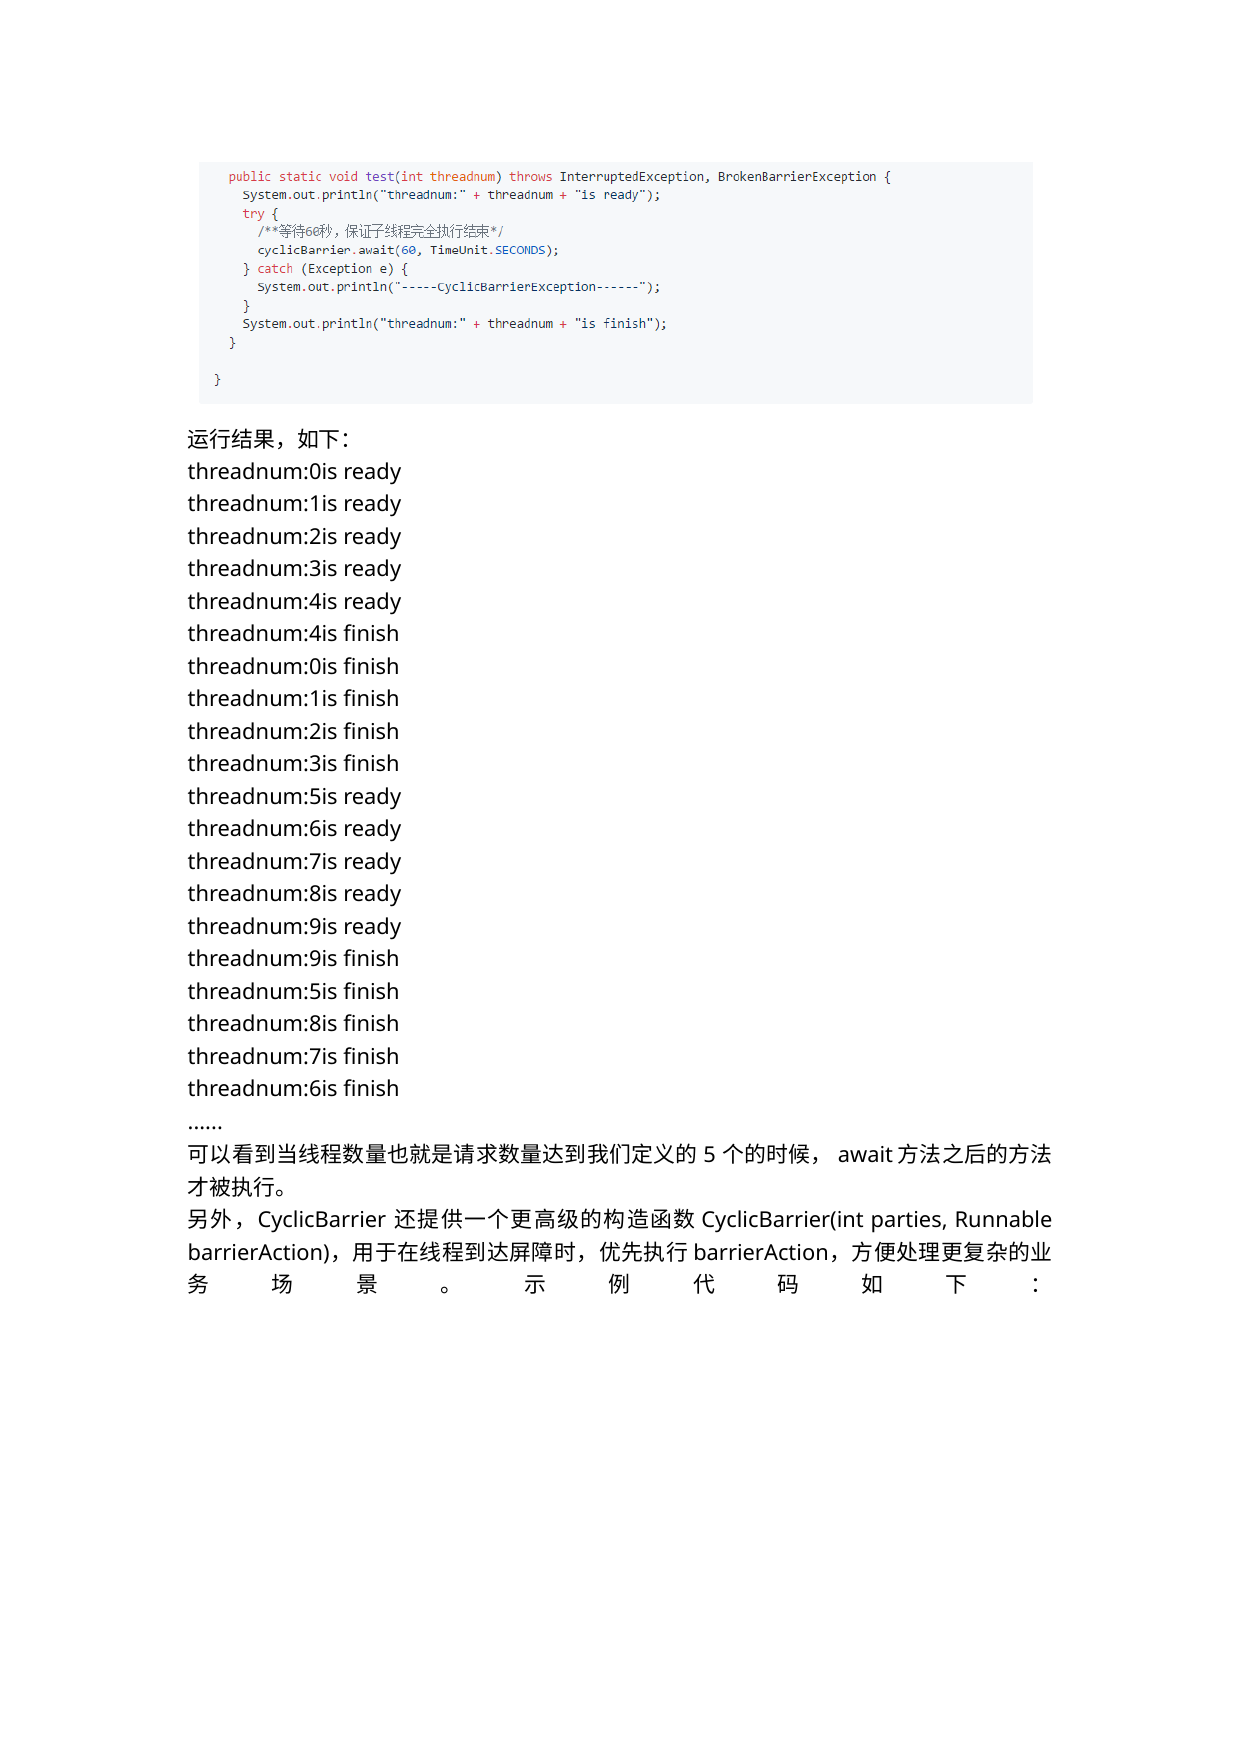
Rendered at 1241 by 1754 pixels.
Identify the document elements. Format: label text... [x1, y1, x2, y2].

text threadnum:7is ready [187, 844, 1053, 877]
text threadnum:4is ready [187, 584, 1053, 617]
text 可以看到当线程数量也就是请求数量达到我们定义的 5 个的时候， await方法之后的方法才被执行。 [187, 1137, 1053, 1202]
text 另外，CyclicBarrier 还提供一个更高级的构造函数CyclicBarrier(int parties, Runnable barrierAction)，用于在线程到达屏障时，优先执行barrierAction，方便处理更复杂的业务场景。示例代码如下： [187, 1202, 1053, 1299]
text 运行结果，如下： [187, 422, 1053, 454]
text threadnum:8is ready [187, 877, 1053, 909]
text threadnum:0is finish [187, 649, 1053, 682]
text threadnum:6is ready [187, 812, 1053, 844]
text threadnum:3is finish [187, 747, 1053, 779]
text threadnum:2is ready [187, 519, 1053, 552]
text ...... [187, 1104, 1053, 1137]
text threadnum:6is finish [187, 1072, 1053, 1104]
picture [187, 162, 1053, 406]
text threadnum:1is ready [187, 487, 1053, 519]
text threadnum:9is ready [187, 909, 1053, 942]
text threadnum:9is finish [187, 942, 1053, 974]
text threadnum:0is ready [187, 454, 1053, 487]
text threadnum:5is ready [187, 779, 1053, 812]
text threadnum:2is finish [187, 714, 1053, 747]
text threadnum:8is finish [187, 1007, 1053, 1039]
text threadnum:1is finish [187, 682, 1053, 714]
text threadnum:3is ready [187, 552, 1053, 584]
text threadnum:5is finish [187, 974, 1053, 1007]
text threadnum:4is finish [187, 617, 1053, 649]
text threadnum:7is finish [187, 1039, 1053, 1072]
